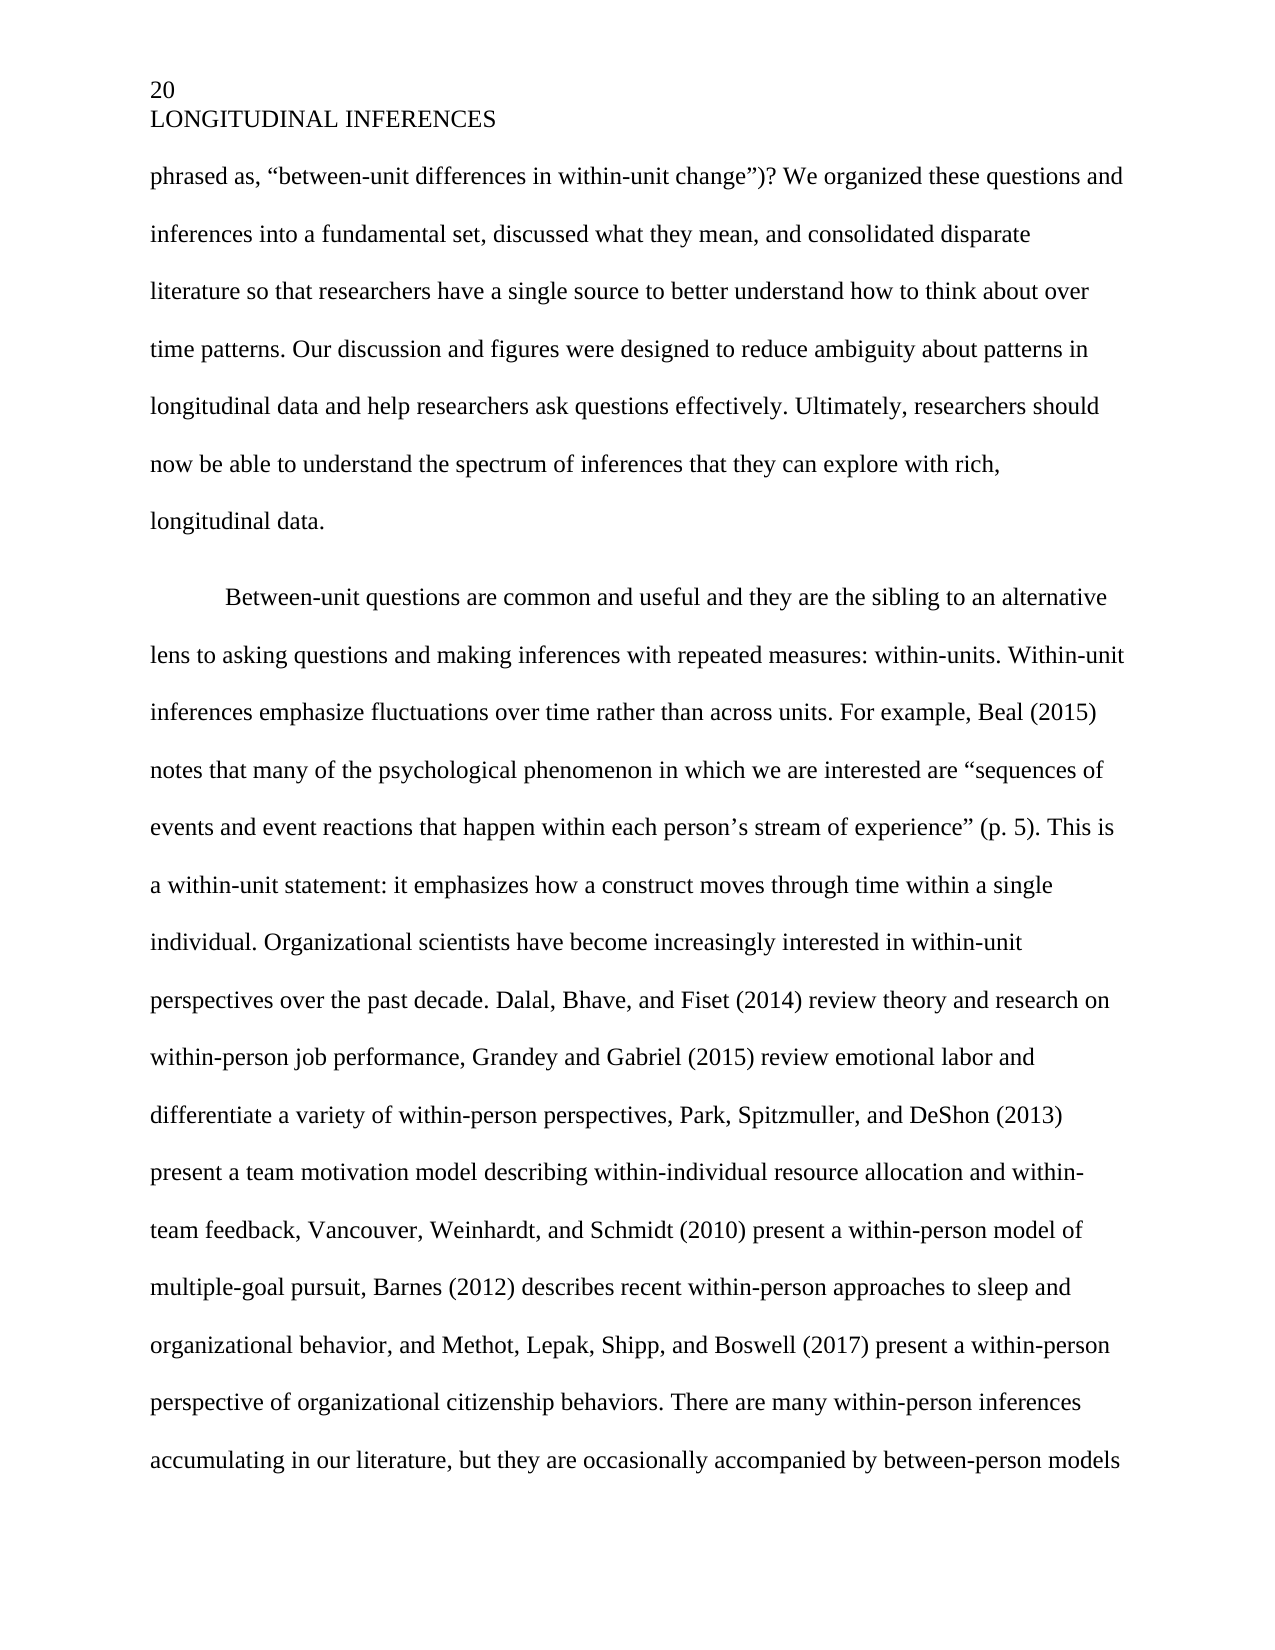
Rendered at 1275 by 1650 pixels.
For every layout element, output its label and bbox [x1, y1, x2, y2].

text [150, 582, 1125, 1474]
text [150, 161, 1125, 535]
